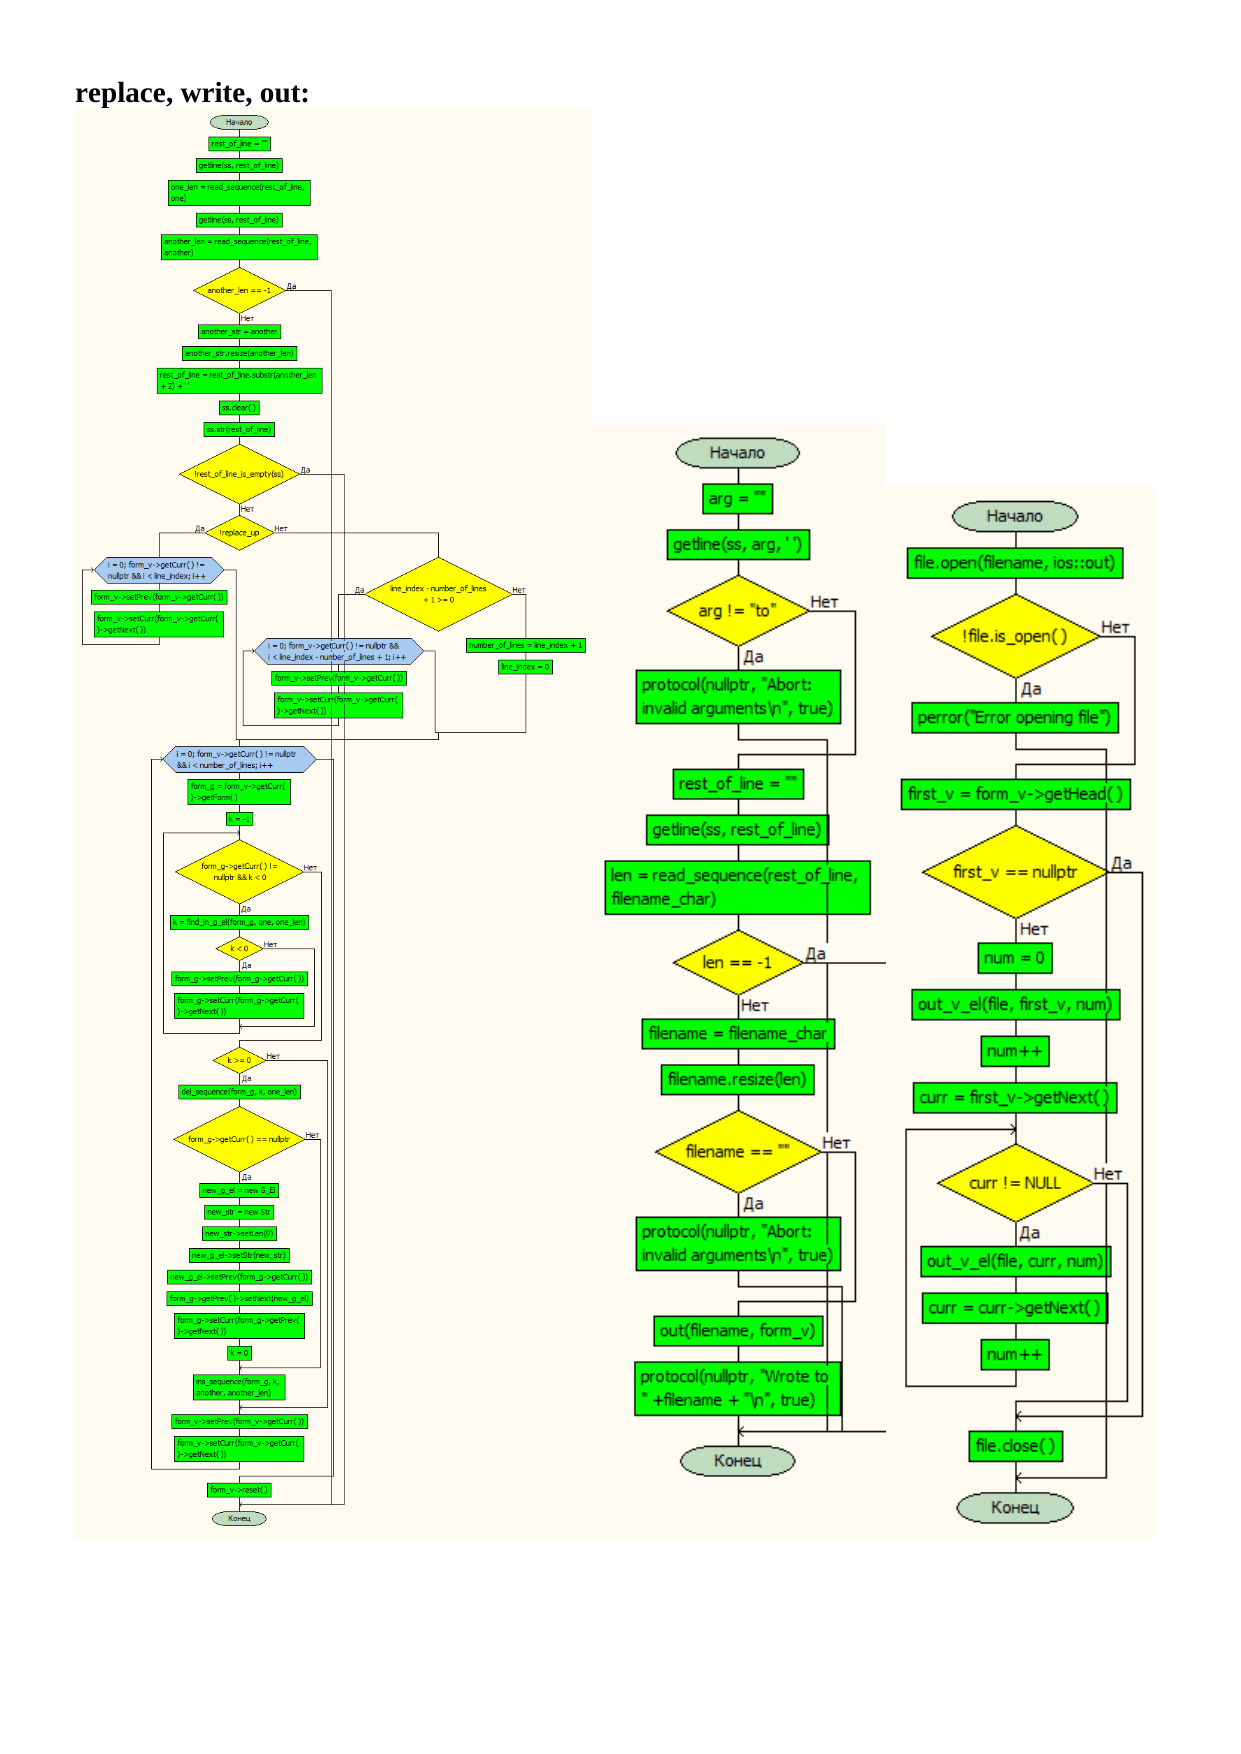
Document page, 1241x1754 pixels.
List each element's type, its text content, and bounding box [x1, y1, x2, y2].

text replace, write, out: [75, 75, 1165, 108]
picture [75, 108, 1157, 1539]
